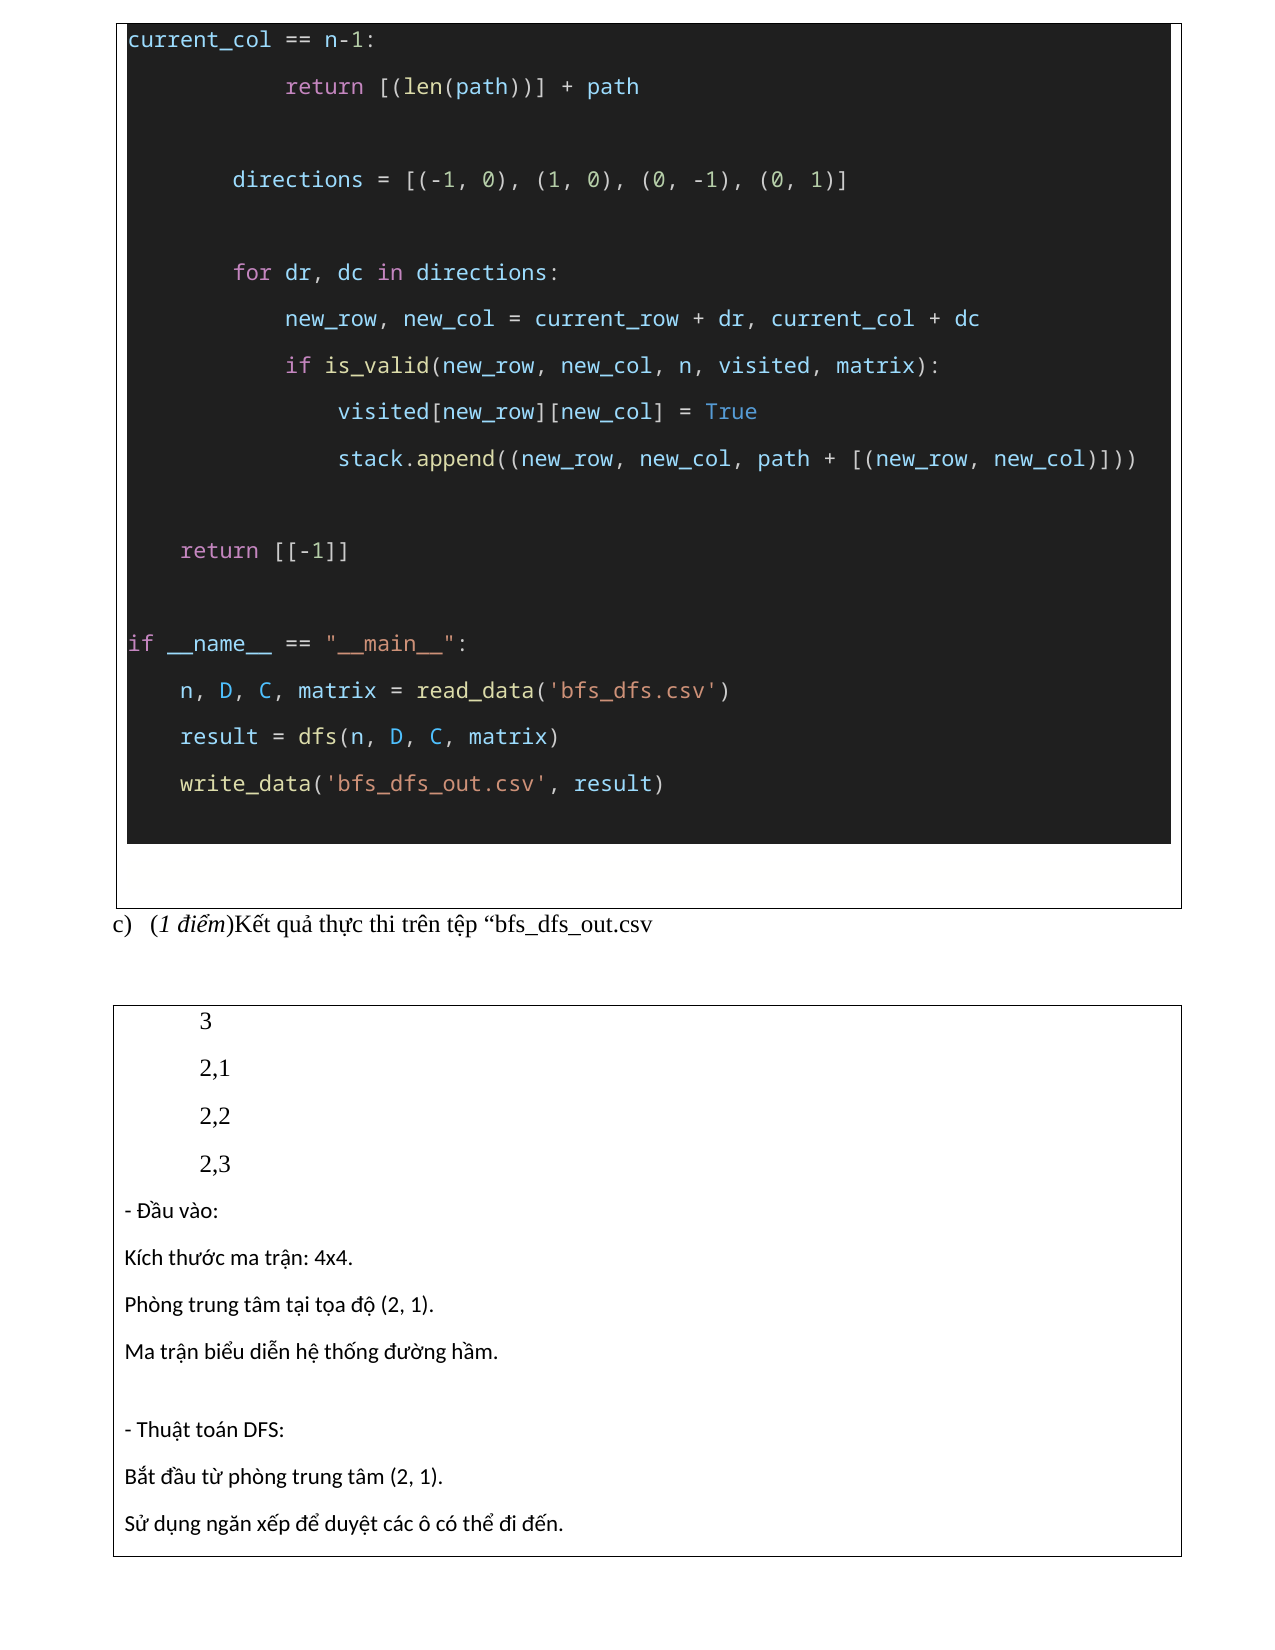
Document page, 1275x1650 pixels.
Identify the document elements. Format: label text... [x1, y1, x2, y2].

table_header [114, 1006, 1181, 1556]
list (1 điểm)Kết quả thực thi trên tệp “bfs_dfs_out.csv [112, 909, 1200, 938]
